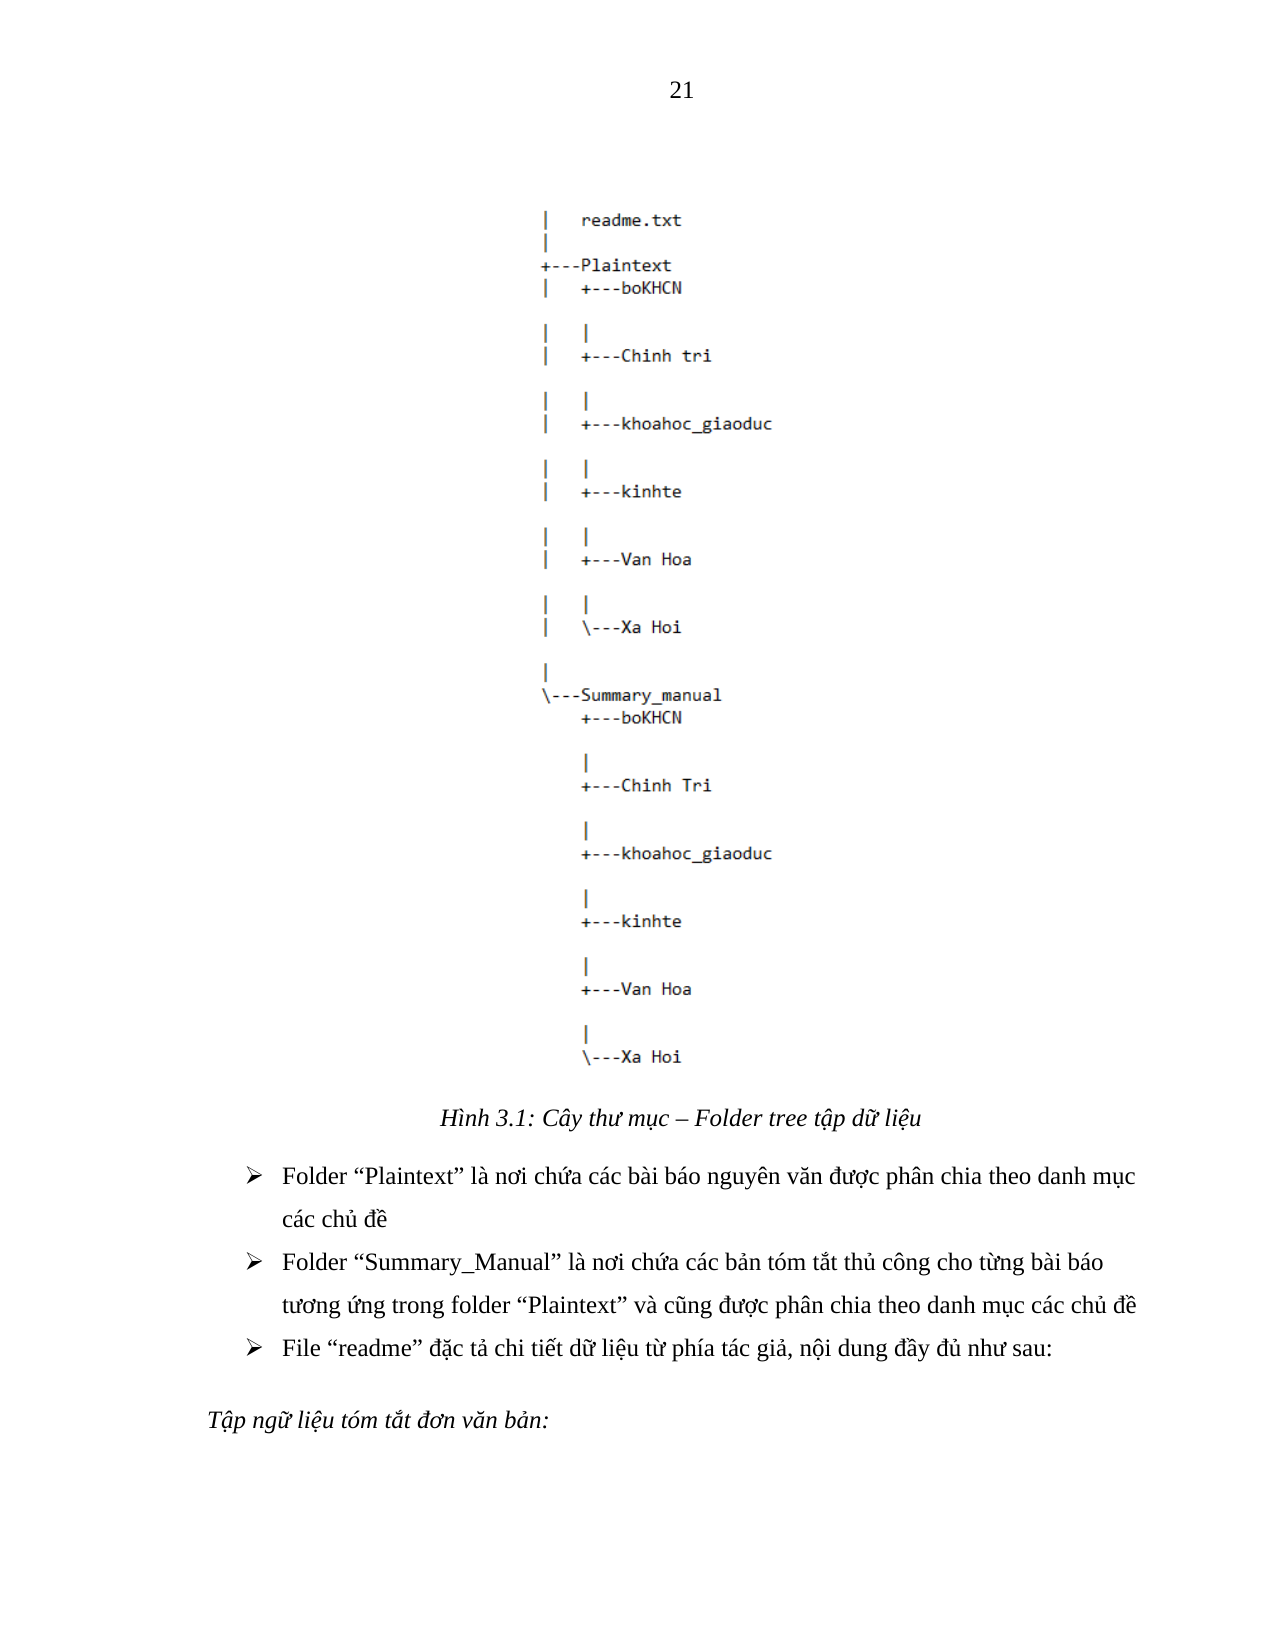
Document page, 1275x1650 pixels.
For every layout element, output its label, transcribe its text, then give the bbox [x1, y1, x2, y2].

list File “readme” đặc tả chi tiết dữ liệu từ phía tác giả, nội dung đầy đủ như sau: [244, 1333, 1157, 1362]
text Tập ngữ liệu tóm tắt đơn văn bản: [207, 1405, 1157, 1434]
subtitle Hình 3.1: Cây thư mục – Folder tree tập dữ liệu [207, 1103, 1157, 1132]
list Folder “Plaintext” là nơi chứa các bài báo nguyên văn được phân chia theo danh mục các chủ đề [244, 1161, 1157, 1233]
picture [537, 206, 827, 1083]
list Folder “Summary_Manual” là nơi chứa các bản tóm tắt thủ công cho từng bài báo tương ứng trong folder “Plaintext” và cũng được phân chia theo danh mục các chủ đề [244, 1247, 1157, 1319]
